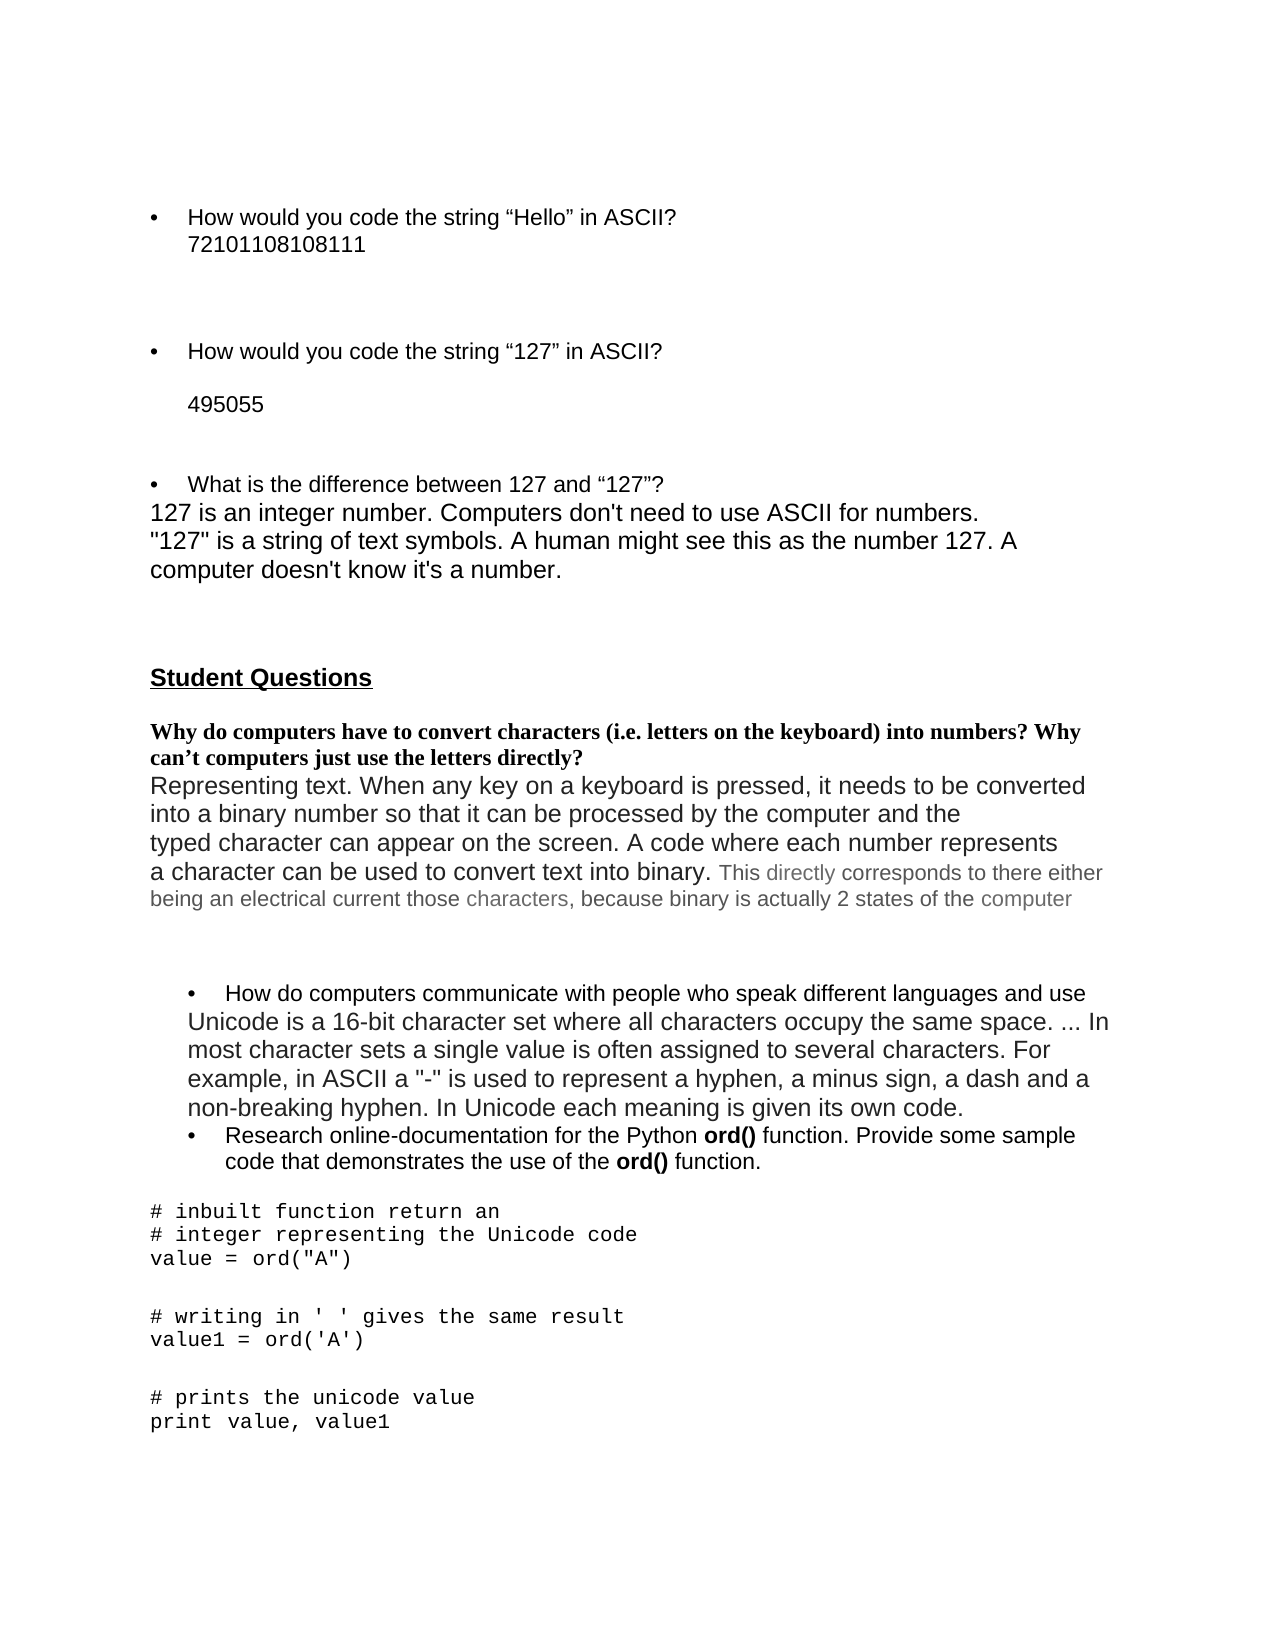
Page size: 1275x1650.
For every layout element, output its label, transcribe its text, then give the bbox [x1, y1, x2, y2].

list What is the difference between 127 and “127”? [150, 471, 1125, 498]
text # integer representing the Unicode code [150, 1224, 1125, 1248]
text # writing in ' ' gives the same result [150, 1306, 1125, 1329]
text Why do computers have to convert characters (i.e. letters on the keyboard) into numbers? Why can’t computers just use the letters directly? [584, 718, 1125, 771]
list How would you code the string “Hello” in ASCII? 72101108108111 [150, 204, 1125, 338]
list How do computers communicate with people who speak different languages and use [187, 980, 1125, 1007]
list How would you code the string “127” in ASCII? 495055 [150, 338, 1125, 471]
text value = ord("A") [150, 1248, 1125, 1272]
list Research online-documentation for the Python ord() function. Provide some sample code that demonstrates the use of the ord() function. [187, 1122, 1125, 1174]
text 127 is an integer number. Computers don't need to use ASCII for numbers. "127" is a string of text symbols. A human might see this as the number 127. A computer doesn't know it's a number. [150, 498, 1125, 584]
text print value, value1 [150, 1411, 1125, 1434]
text Student Questions [150, 663, 1125, 692]
text # inbuilt function return an [150, 1201, 1125, 1224]
text value1 = ord('A') [150, 1329, 1125, 1353]
text # prints the unicode value [150, 1387, 1125, 1411]
text Representing text. When any key on a keyboard is pressed, it needs to be converted into a binary number so that it can be processed by the computer and the typed character can appear on the screen. A code where each number represents a character can be used to convert text into binary. This directly corresponds to there either being an electrical current those characters, because binary is actually 2 states of the computer [150, 771, 1125, 911]
